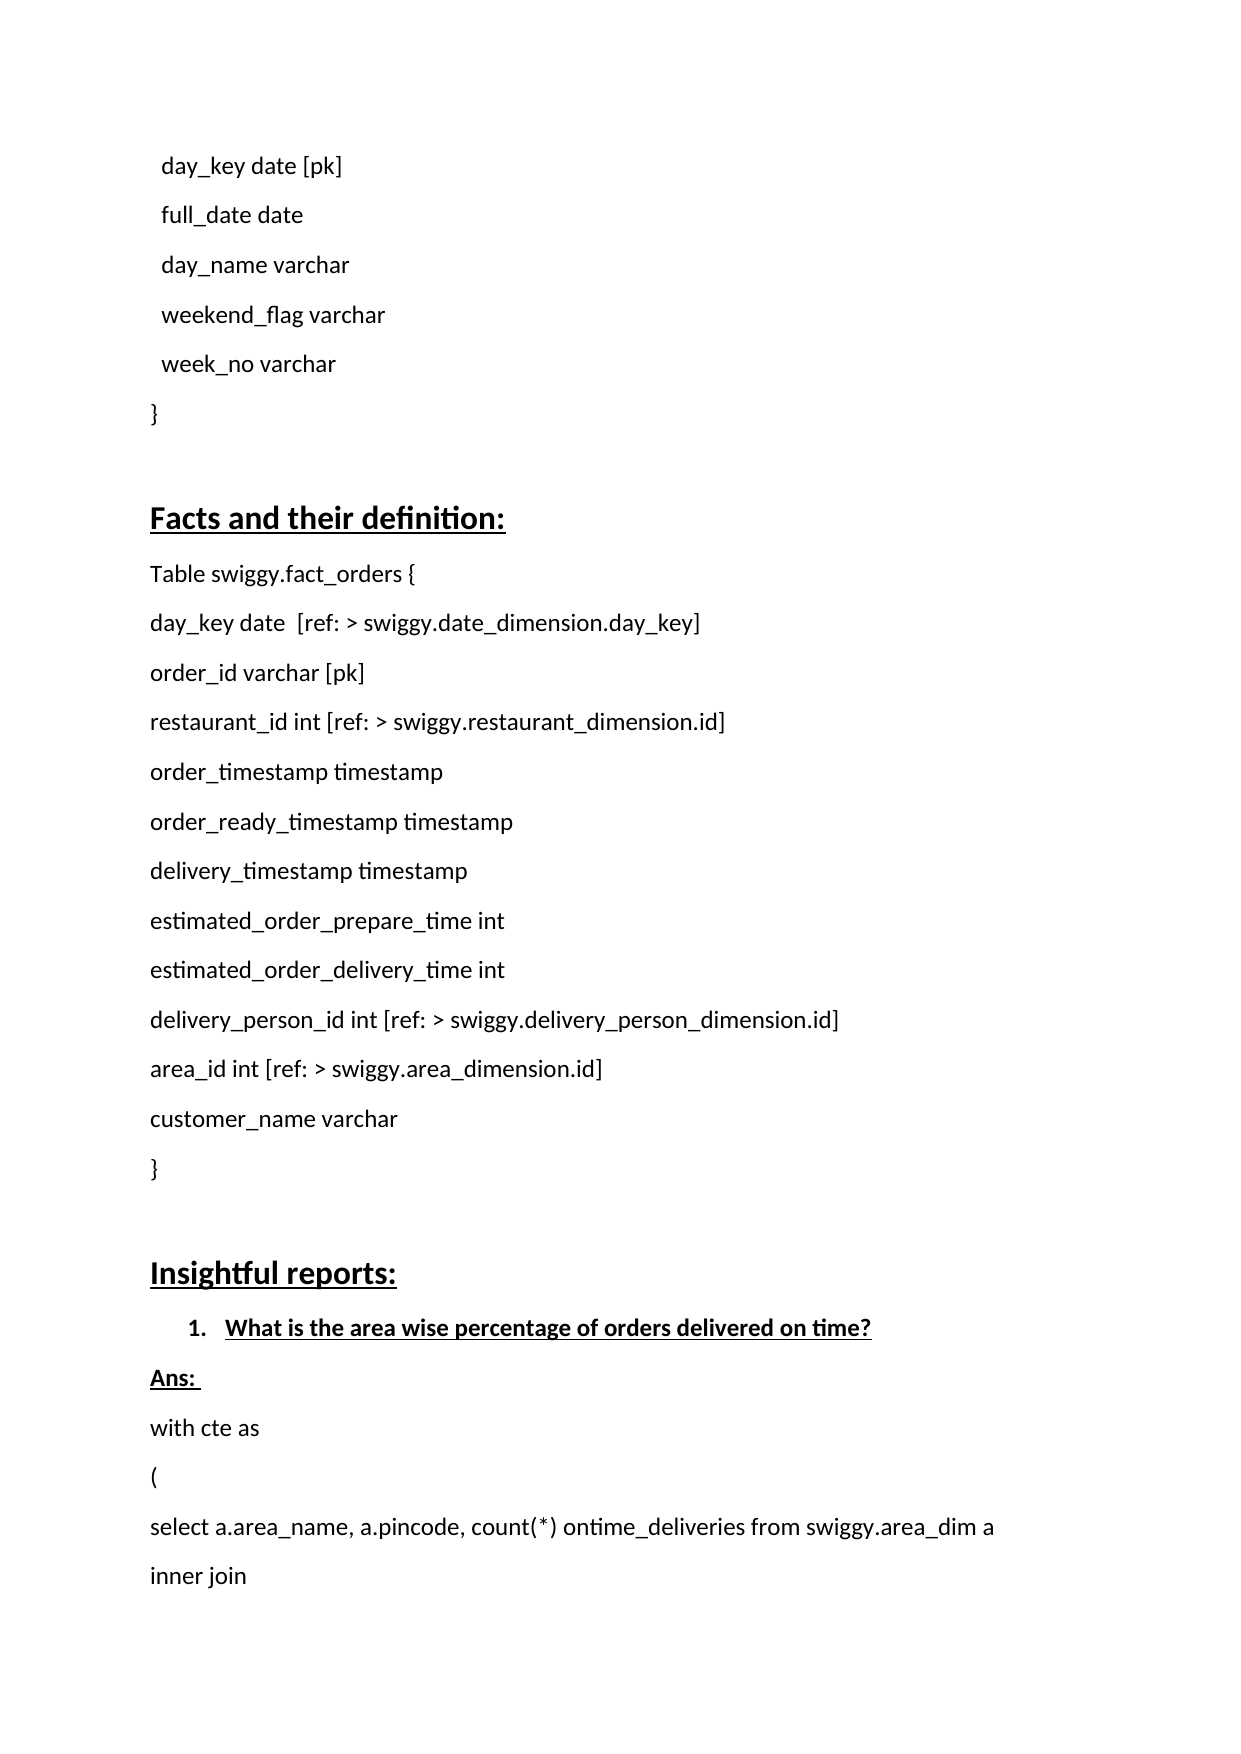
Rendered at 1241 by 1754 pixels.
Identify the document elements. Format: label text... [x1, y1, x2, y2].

text full_date date [150, 199, 1090, 230]
text Ans: [150, 1362, 1090, 1393]
text customer_name varchar [150, 1103, 1090, 1134]
text restaurant_id int [ref: > swiggy.restaurant_dimension.id] [150, 706, 1090, 737]
text estimated_order_delivery_time int [150, 954, 1090, 985]
text ( [150, 1461, 1090, 1492]
text Insightful reports: [150, 1252, 1090, 1293]
text delivery_timestamp timestamp [150, 855, 1090, 886]
text } [150, 398, 1090, 428]
text day_name varchar [150, 249, 1090, 280]
text with cte as [150, 1412, 1090, 1442]
text inner join [150, 1560, 1090, 1591]
list What is the area wise percentage of orders delivered on time? [187, 1312, 1090, 1343]
text order_id varchar [pk] [150, 657, 1090, 687]
text Table swiggy.fact_orders { [150, 558, 1090, 588]
text estimated_order_prepare_time int [150, 905, 1090, 935]
text week_no varchar [150, 348, 1090, 379]
text order_ready_timestamp timestamp [150, 806, 1090, 836]
text order_timestamp timestamp [150, 756, 1090, 787]
text day_key date [pk] [150, 150, 1090, 181]
text } [150, 1153, 1090, 1183]
text area_id int [ref: > swiggy.area_dimension.id] [150, 1053, 1090, 1084]
text Facts and their definition: [150, 497, 1090, 538]
text weekend_flag varchar [150, 299, 1090, 329]
text delivery_person_id int [ref: > swiggy.delivery_person_dimension.id] [150, 1004, 1090, 1034]
text day_key date [ref: > swiggy.date_dimension.day_key] [150, 607, 1090, 638]
text select a.area_name, a.pincode, count(*) ontime_deliveries from swiggy.area_dim a [150, 1511, 1090, 1541]
